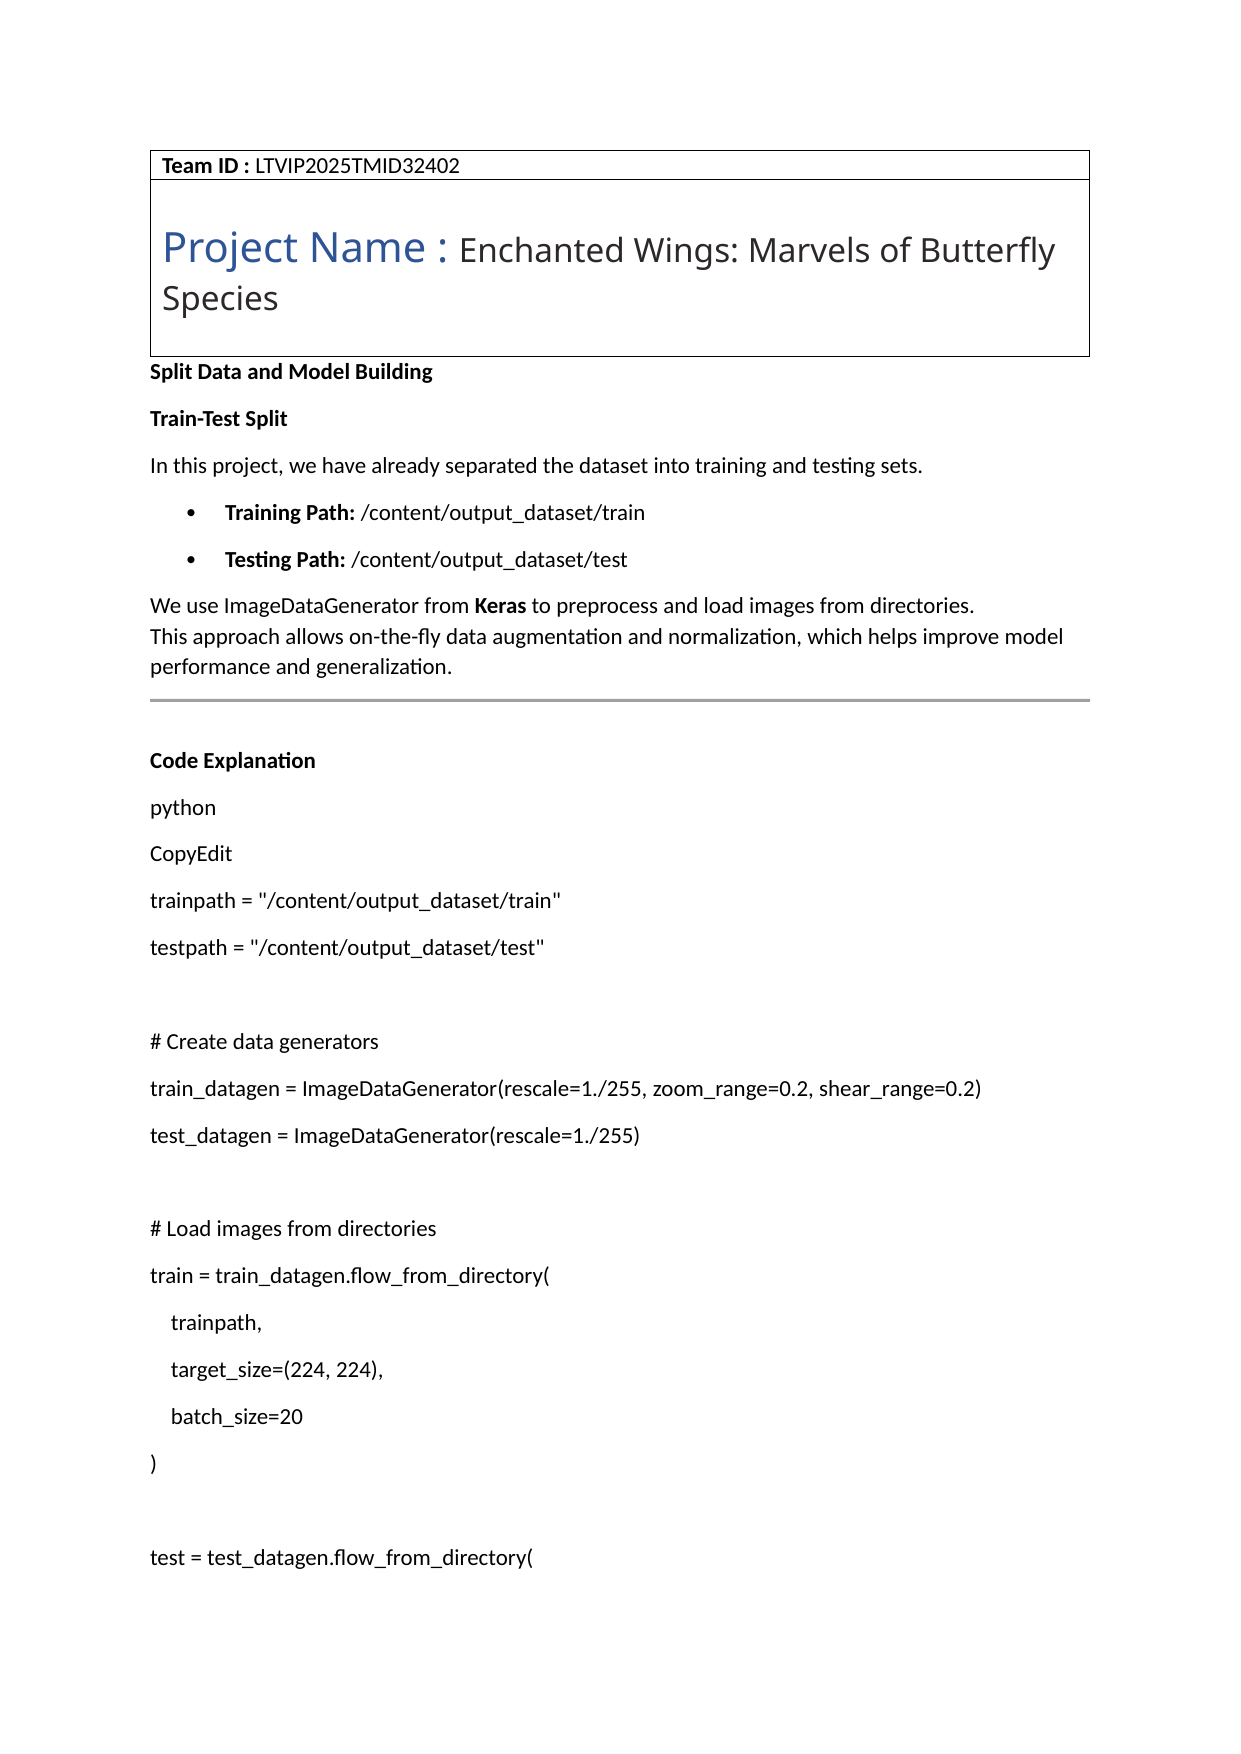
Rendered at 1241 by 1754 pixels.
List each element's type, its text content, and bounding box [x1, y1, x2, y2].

text # Create data generators [150, 1027, 1090, 1055]
text In this project, we have already separated the dataset into training and testing sets. [150, 451, 1090, 479]
list Testing Path: /content/output_dataset/test [187, 545, 1090, 573]
text test = test_datagen.flow_from_directory( [150, 1543, 1090, 1571]
text python [150, 793, 1090, 821]
table_header Team ID : LTVIP2025TMID32402 [151, 151, 1089, 179]
text Split Data and Model Building [150, 357, 1090, 385]
text Train-Test Split [150, 404, 1090, 432]
text CopyEdit [150, 839, 1090, 867]
text train_datagen = ImageDataGenerator(rescale=1./255, zoom_range=0.2, shear_range=0.2) [150, 1074, 1090, 1102]
text Code Explanation [150, 746, 1090, 774]
text testpath = "/content/output_dataset/test" [150, 933, 1090, 961]
text train = train_datagen.flow_from_directory( [150, 1261, 1090, 1289]
list Training Path: /content/output_dataset/train [187, 498, 1090, 526]
text batch_size=20 [150, 1402, 1090, 1430]
table_cell Project Name : Enchanted Wings: Marvels of Butterfly Species [151, 180, 1089, 356]
text trainpath = "/content/output_dataset/train" [150, 886, 1090, 914]
text test_datagen = ImageDataGenerator(rescale=1./255) [150, 1121, 1090, 1149]
text # Load images from directories [150, 1214, 1090, 1242]
text target_size=(224, 224), [150, 1355, 1090, 1383]
text ) [150, 1449, 1090, 1477]
text trainpath, [150, 1308, 1090, 1336]
text We use ImageDataGenerator from Keras to preprocess and load images from directories. This approach allows on-the-fly data augmentation and normalization, which helps improve model performance and generalization. [150, 592, 1090, 680]
